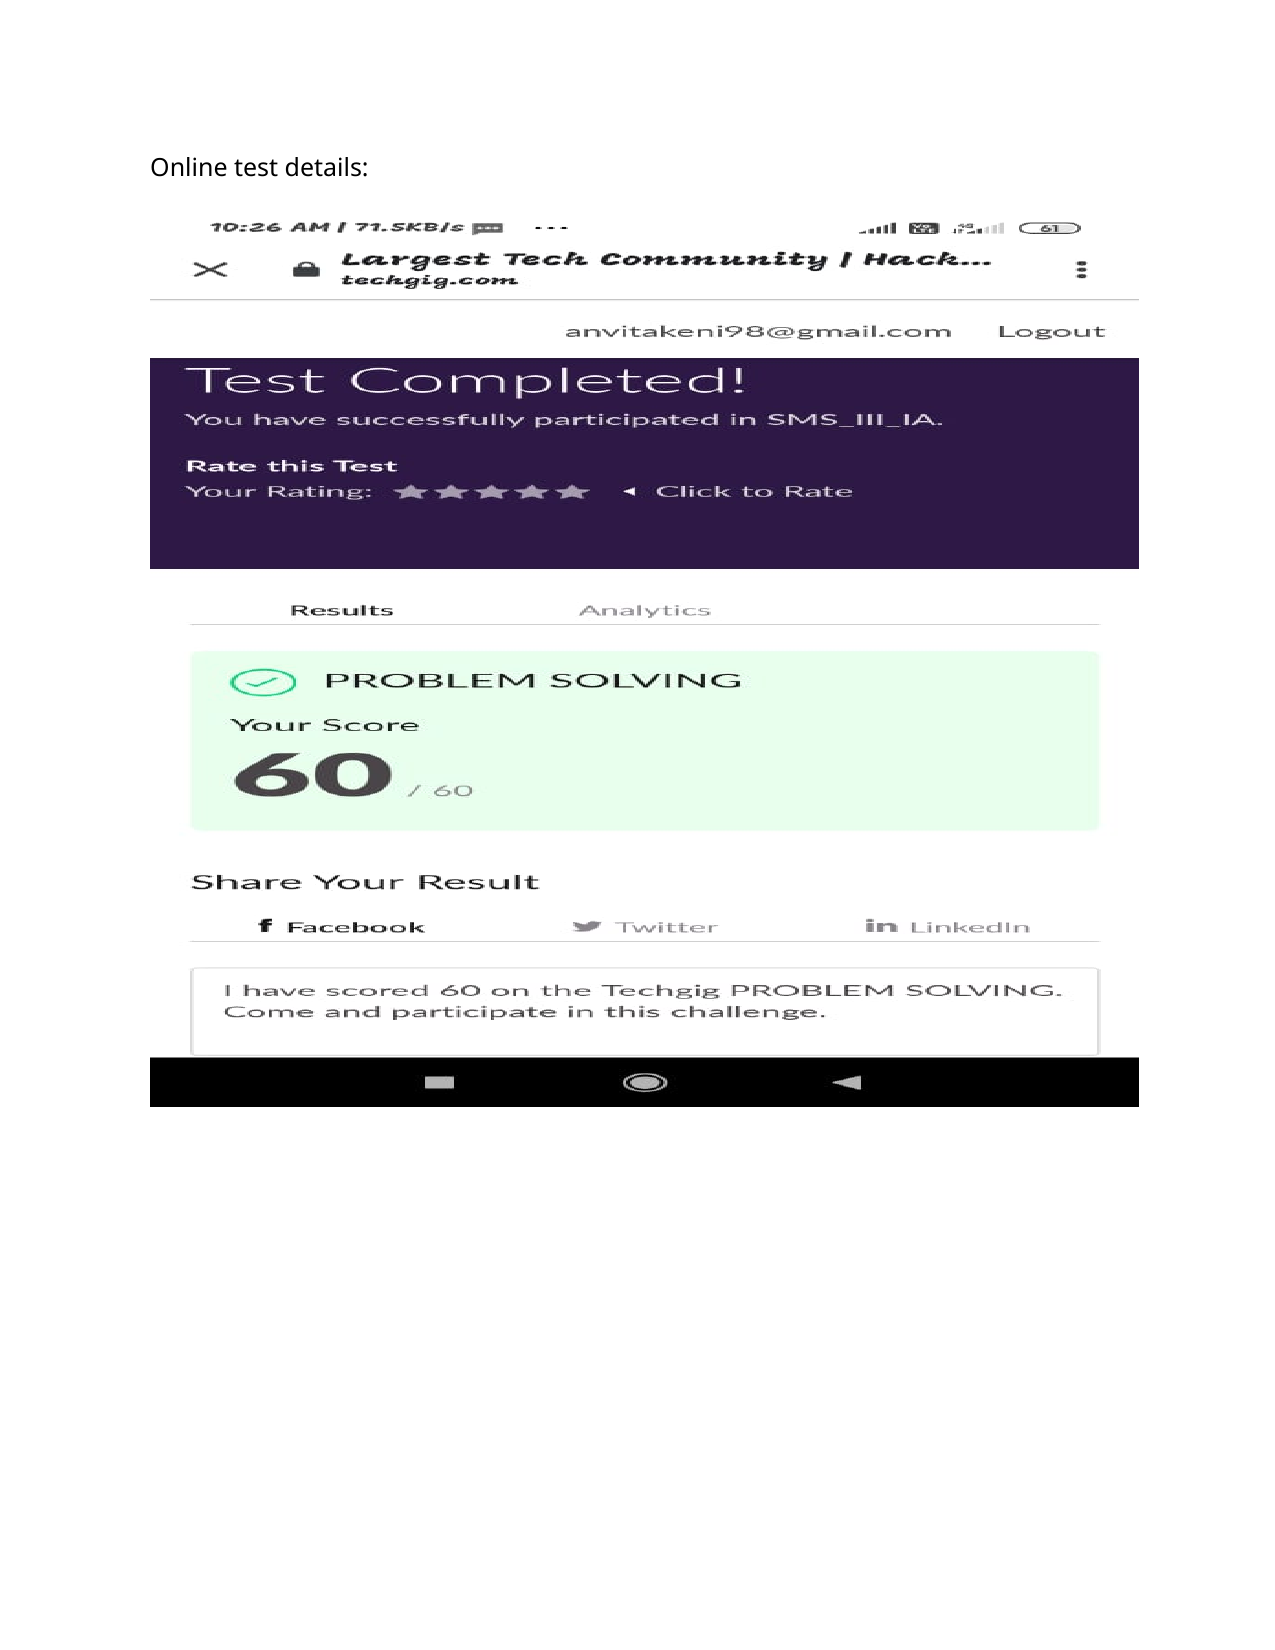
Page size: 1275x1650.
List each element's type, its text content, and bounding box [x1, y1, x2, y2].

picture [150, 210, 1139, 1107]
text Online test details: [150, 150, 1125, 184]
